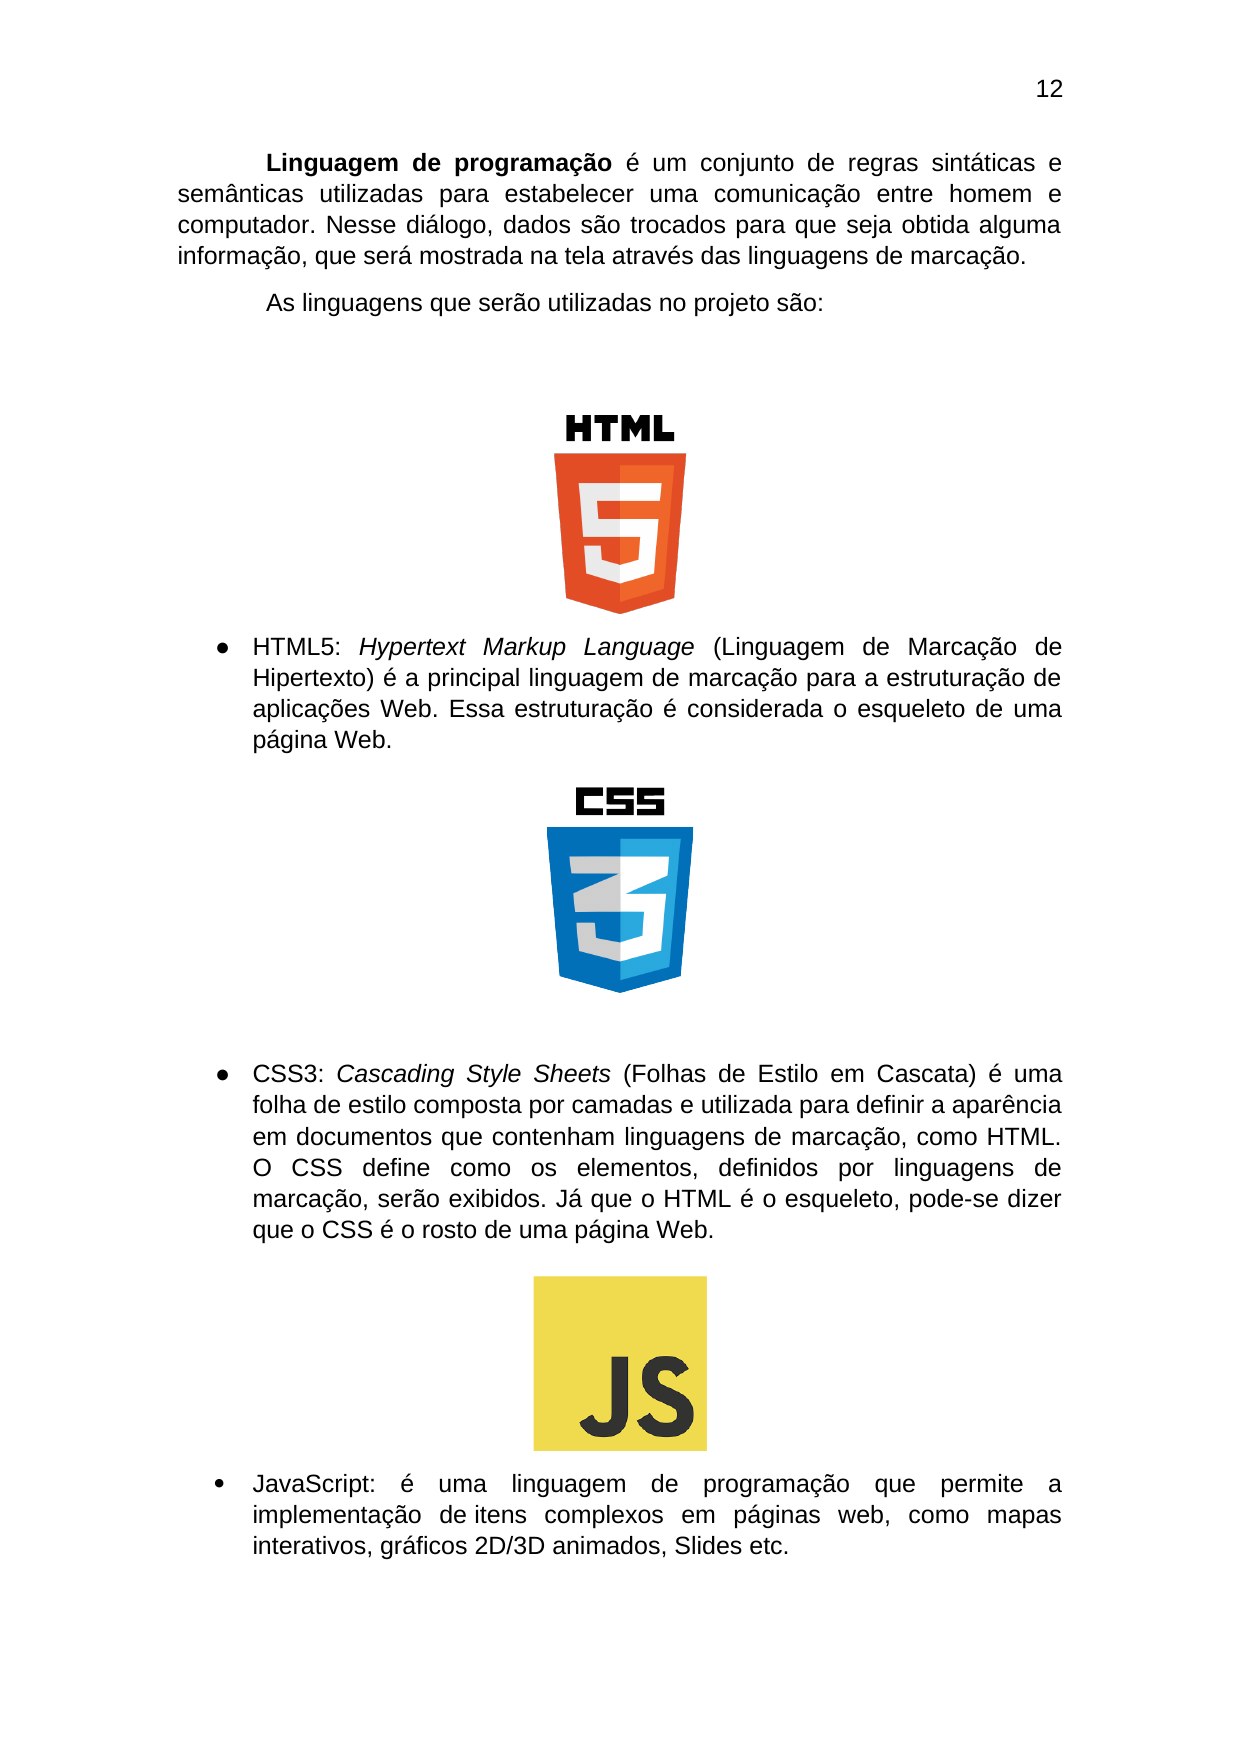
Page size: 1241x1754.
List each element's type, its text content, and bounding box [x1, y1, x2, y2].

picture [533, 1276, 707, 1451]
list CSS3: Cascading Style Sheets (Folhas de Estilo em Cascata) é uma folha de estilo composta por camadas e utilizada para definir a aparência em documentos que contenham linguagens de marcação, como HTML. O CSS define como os elementos, definidos por linguagens de marcação, serão exibidos. Já que o HTML é o esqueleto, pode-se dizer que o CSS é o rosto de uma página Web. [215, 1059, 1063, 1243]
text As linguagens que serão utilizadas no projeto são: [177, 288, 1063, 317]
picture [527, 415, 713, 614]
list HTML5: Hypertext Markup Language (Linguagem de Marcação de Hipertexto) é a principal linguagem de marcação para a estruturação de aplicações Web. Essa estruturação é considerada o esqueleto de uma página Web. [215, 632, 1063, 754]
picture [547, 787, 694, 993]
text Linguagem de programação é um conjunto de regras sintáticas e semânticas utilizadas para estabelecer uma comunicação entre homem e computador. Nesse diálogo, dados são trocados para que seja obtida alguma informação, que será mostrada na tela através das linguagens de marcação. [177, 148, 1063, 269]
list JavaScript: é uma linguagem de programação que permite a implementação de itens complexos em páginas web, como mapas interativos, gráficos 2D/3D animados, Slides etc. [215, 1469, 1063, 1560]
